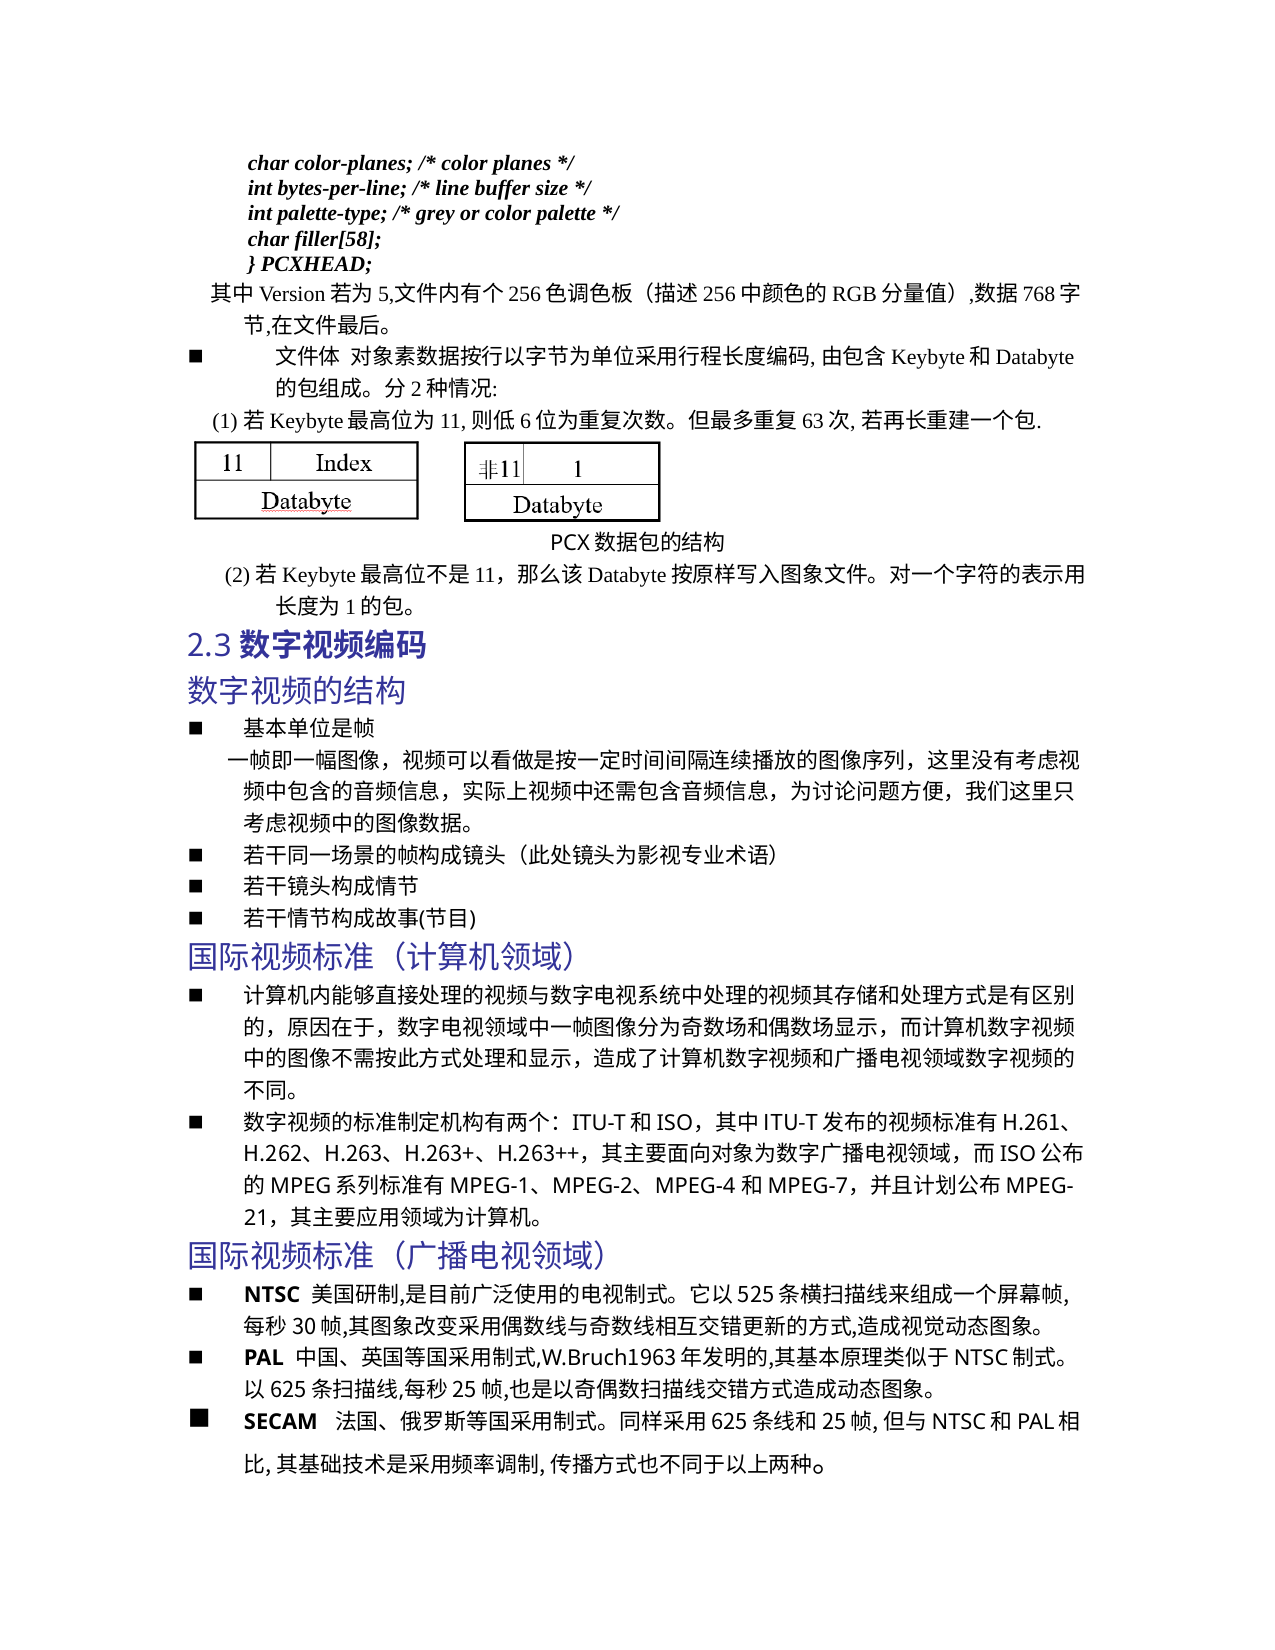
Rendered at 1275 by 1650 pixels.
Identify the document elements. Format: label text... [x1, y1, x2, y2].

subtitle 数字视频的结构 [187, 666, 1087, 711]
subtitle (2) 若Keybyte最高位不是11，那么该Databyte按原样写入图象文件。对一个字符的表示用长度为1的包。 [187, 557, 1087, 620]
subtitle 计算机内能够直接处理的视频与数字电视系统中处理的视频其存储和处理方式是有区别的，原因在于，数字电视领域中一帧图像分为奇数场和偶数场显示，而计算机数字视频中的图像不需按此方式处理和显示，造成了计算机数字视频和广播电视领域数字视频的不同。 [187, 978, 1087, 1104]
subtitle (1) 若Keybyte最高位为11, 则低6位为重复次数。但最多重复63次, 若再长重建一个包. [187, 403, 1087, 434]
subtitle 国际视频标准（计算机领域） [187, 933, 1087, 978]
subtitle int bytes-per-line; /* line buffer size */ [187, 175, 1087, 200]
subtitle 若干同一场景的帧构成镜头（此处镜头为影视专业术语） [187, 838, 1087, 869]
subtitle 一帧即一幅图像，视频可以看做是按一定时间间隔连续播放的图像序列，这里没有考虑视频中包含的音频信息，实际上视频中还需包含音频信息，为讨论问题方便，我们这里只考虑视频中的图像数据。 [187, 743, 1087, 838]
picture [187, 434, 664, 526]
subtitle 基本单位是帧 [187, 711, 1087, 743]
subtitle int palette-type; /* grey or color palette */ [187, 200, 1087, 226]
subtitle 若干情节构成故事(节目) [187, 901, 1087, 933]
subtitle } PCXHEAD; [187, 251, 1087, 276]
subtitle 数字视频的标准制定机构有两个：ITU-T和ISO，其中 ITU-T发布的视频标准有H.261、H.262、H.263、H.263+、H.263++，其主要面向对象为数字广播电视领域，而ISO公布的MPEG系列标准有MPEG-1、MPEG-2、MPEG-4 和MPEG-7，并且计划公布MPEG-21，其主要应用领域为计算机。 [187, 1104, 1087, 1232]
subtitle PCX数据包的结构 [187, 525, 1087, 557]
subtitle NTSC 美国研制,是目前广泛使用的电视制式。它以525条横扫描线来组成一个屏幕帧,每秒30帧,其图象改变采用偶数线与奇数线相互交错更新的方式,造成视觉动态图象。 [187, 1277, 1087, 1340]
subtitle 2.3 数字视频编码 [187, 620, 1087, 666]
subtitle char color-planes; /* color planes */ [187, 150, 1087, 175]
subtitle 其中Version若为5,文件内有个256色调色板（描述256中颜色的RGB分量值）,数据768字节,在文件最后。 [187, 276, 1087, 339]
subtitle char filler[58]; [187, 226, 1087, 251]
subtitle 文件体 对象素数据按行以字节为单位采用行程长度编码, 由包含Keybyte和Databyte的包组成。分2种情况: [187, 339, 1087, 403]
subtitle PAL 中国、英国等国采用制式,W.Bruch1963年发明的,其基本原理类似于NTSC制式。以625条扫描线,每秒25帧,也是以奇偶数扫描线交错方式造成动态图象。 [187, 1340, 1087, 1404]
subtitle 若干镜头构成情节 [187, 869, 1087, 901]
subtitle SECAM 法国、俄罗斯等国采用制式。同样采用625条线和25帧, 但与NTSC和PAL相比, 其基础技术是采用频率调制, 传播方式也不同于以上两种。 [187, 1404, 1087, 1481]
subtitle 国际视频标准（广播电视领域） [187, 1232, 1087, 1277]
